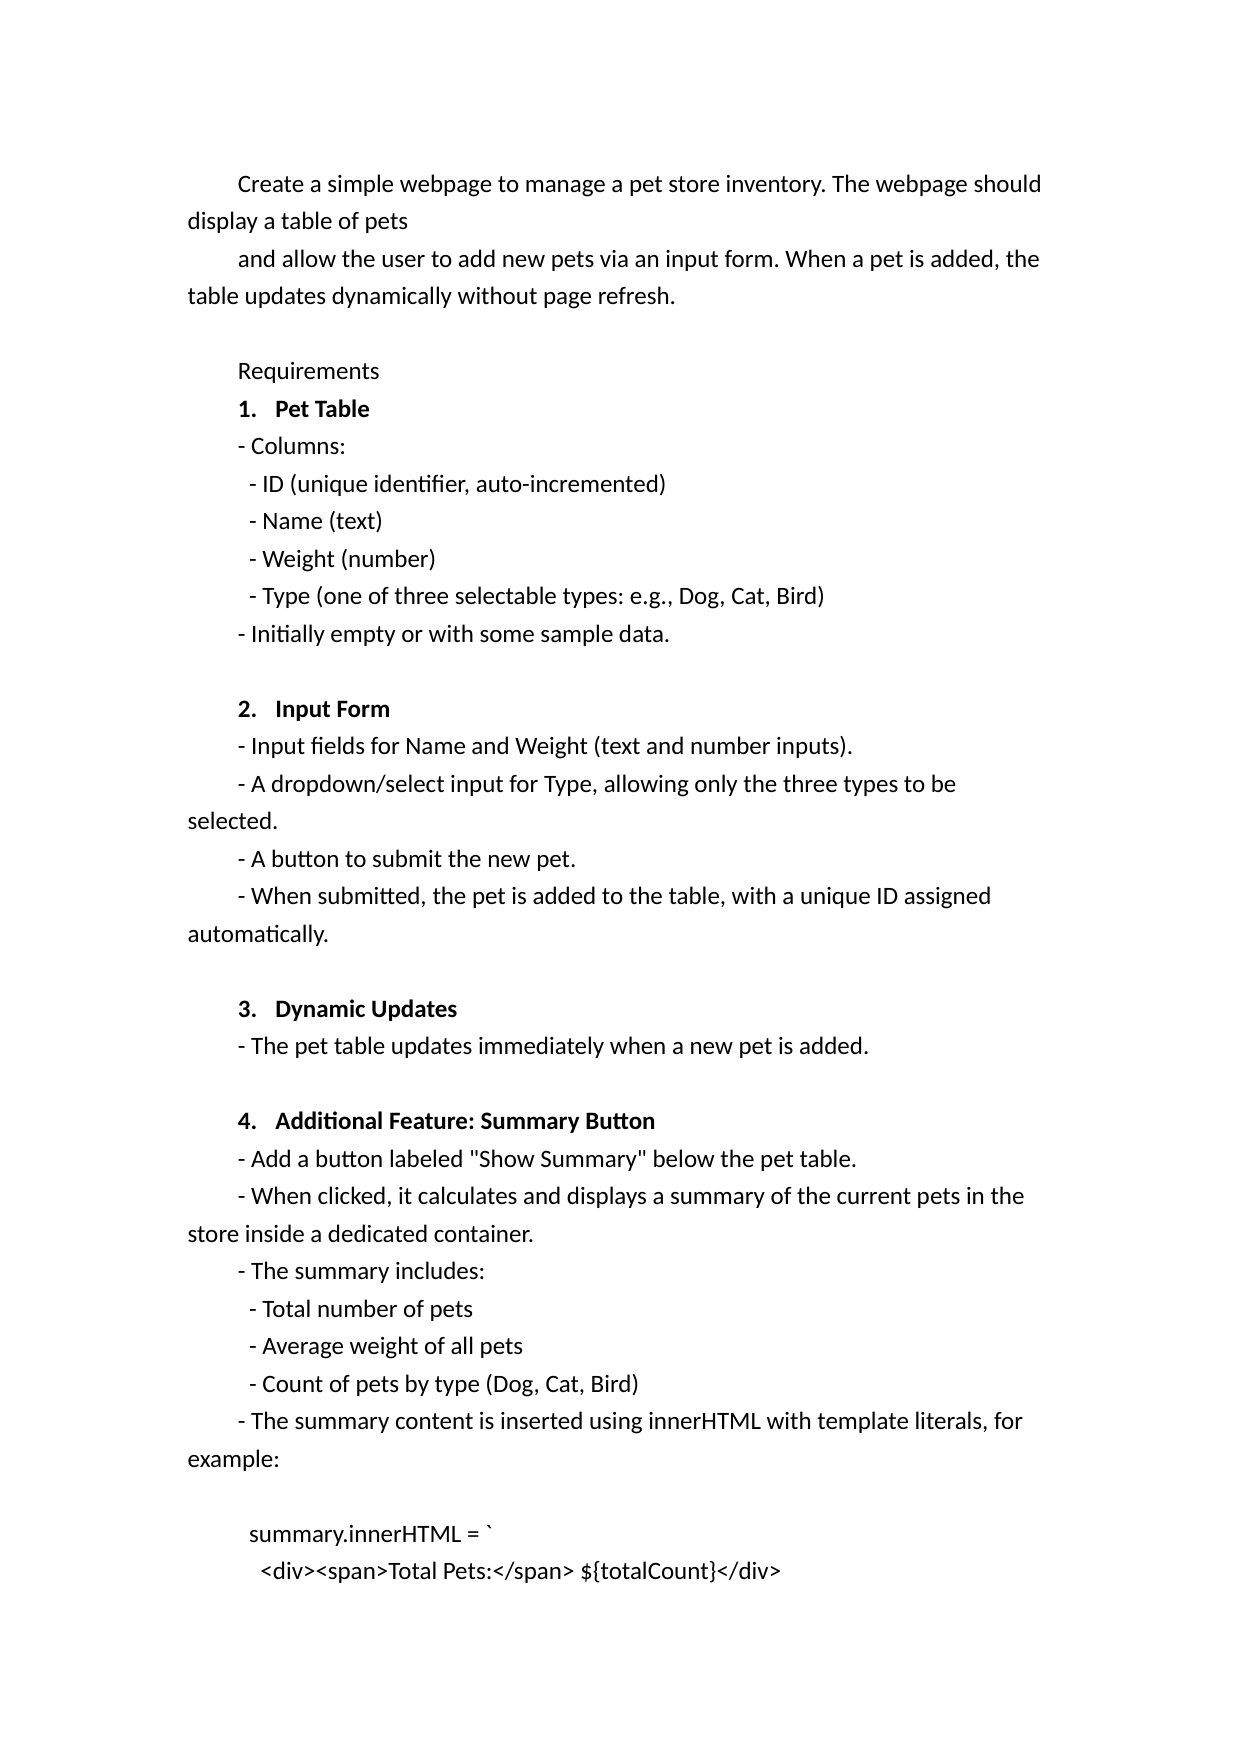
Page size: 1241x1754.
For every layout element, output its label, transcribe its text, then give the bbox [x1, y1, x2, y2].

text - Input fields for Name and Weight (text and number inputs). [187, 727, 1053, 764]
text - A dropdown/select input for Type, allowing only the three types to be selected. [187, 764, 1053, 839]
text Create a simple webpage to manage a pet store inventory. The webpage should display a table of pets [187, 164, 1053, 239]
list Additional Feature: Summary Button [238, 1102, 1053, 1139]
text - Columns: [187, 427, 1053, 464]
text - ID (unique identifier, auto-incremented) [187, 464, 1053, 502]
text - Count of pets by type (Dog, Cat, Bird) [187, 1364, 1053, 1402]
text and allow the user to add new pets via an input form. When a pet is added, the table updates dynamically without page refresh. [187, 239, 1053, 314]
list Dynamic Updates [238, 989, 1053, 1027]
text - A button to submit the new pet. [187, 839, 1053, 877]
text - Name (text) [187, 502, 1053, 539]
text - The summary content is inserted using innerHTML with template literals, for example: [187, 1402, 1053, 1477]
list Input Form [238, 689, 1053, 727]
text - When submitted, the pet is added to the table, with a unique ID assigned automatically. [187, 877, 1053, 952]
text - Total number of pets [187, 1289, 1053, 1327]
text - The pet table updates immediately when a new pet is added. [187, 1027, 1053, 1064]
text <div><span>Total Pets:</span> ${totalCount}</div> [187, 1552, 1053, 1589]
text Requirements [187, 352, 1053, 389]
text - Average weight of all pets [187, 1327, 1053, 1364]
text - Initially empty or with some sample data. [187, 614, 1053, 652]
text summary.innerHTML = ` [187, 1514, 1053, 1552]
list Pet Table [238, 389, 1053, 427]
text - When clicked, it calculates and displays a summary of the current pets in the store inside a dedicated container. [187, 1177, 1053, 1252]
text - The summary includes: [187, 1252, 1053, 1289]
text - Type (one of three selectable types: e.g., Dog, Cat, Bird) [187, 577, 1053, 614]
text - Add a button labeled "Show Summary" below the pet table. [187, 1139, 1053, 1177]
text - Weight (number) [187, 539, 1053, 577]
